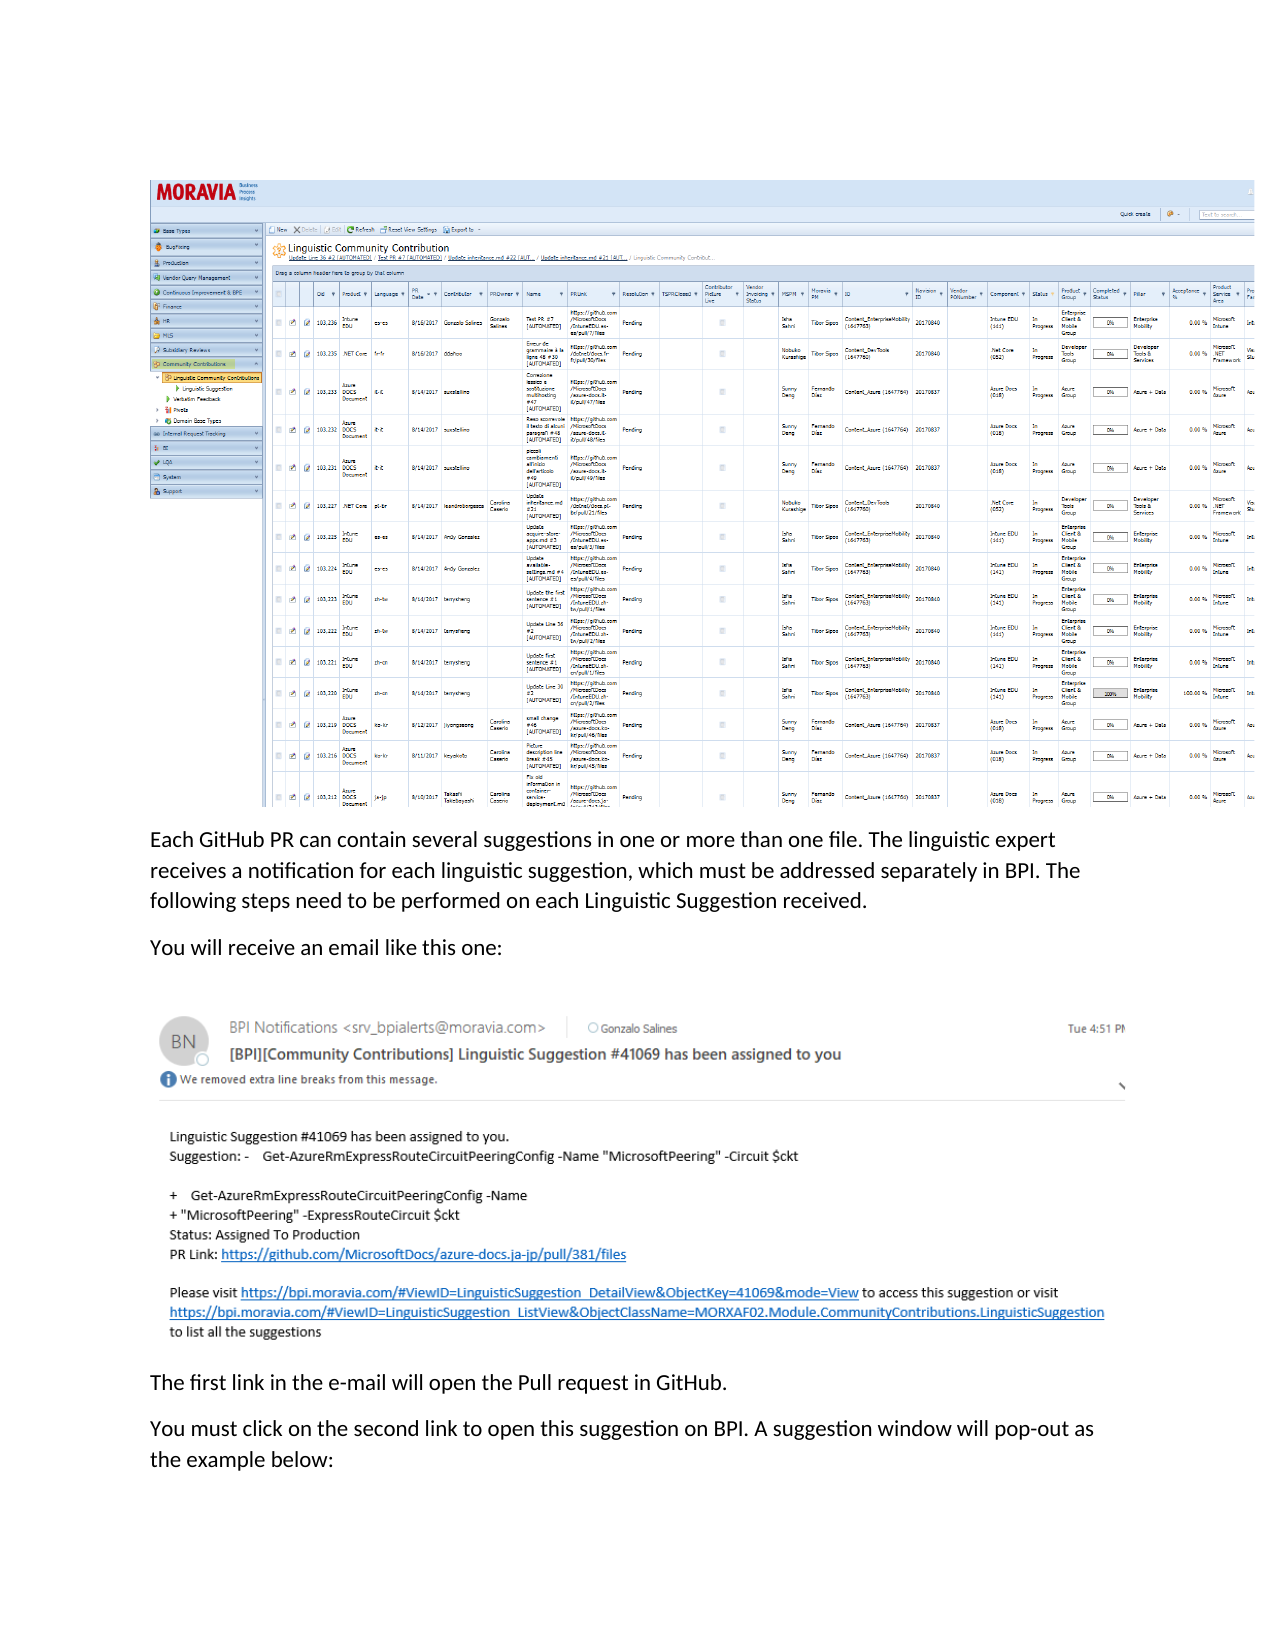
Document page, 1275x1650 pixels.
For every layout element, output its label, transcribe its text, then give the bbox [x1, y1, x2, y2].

text Each GitHub PR can contain several suggestions in one or more than one file. The linguistic expert receives a notification for each linguistic suggestion, which must be addressed separately in BPI. The following steps need to be performed on each Linguistic Suggestion received. [150, 826, 1125, 914]
text You will receive an email like this one: [150, 933, 1125, 961]
picture [150, 1010, 1125, 1349]
text You must click on the second link to open this suggestion on BPI. A suggestion window will pop-out as the example below: [150, 1414, 1125, 1473]
picture [150, 180, 1255, 807]
text The first link in the e-mail will open the Pull request in GitHub. [150, 1368, 1125, 1396]
